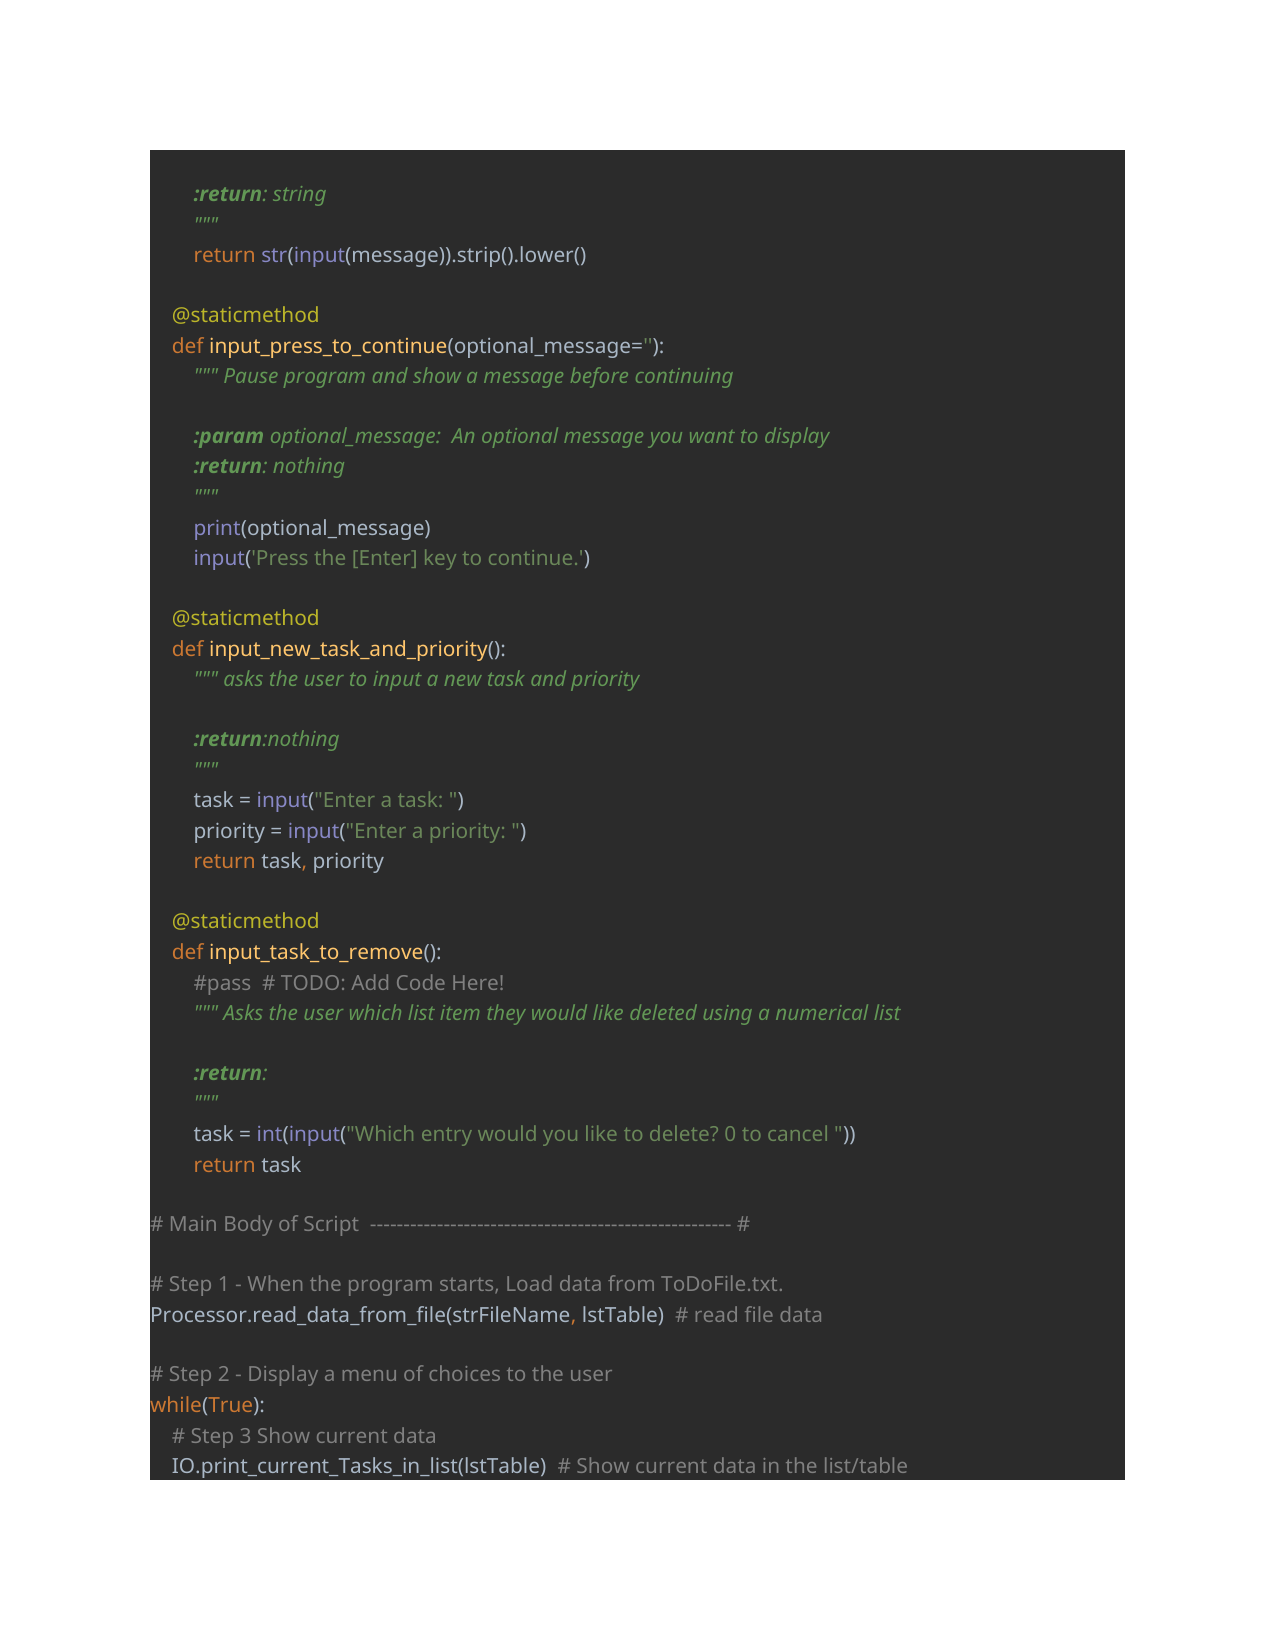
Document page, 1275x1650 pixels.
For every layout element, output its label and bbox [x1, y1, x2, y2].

text [150, 150, 1125, 1480]
